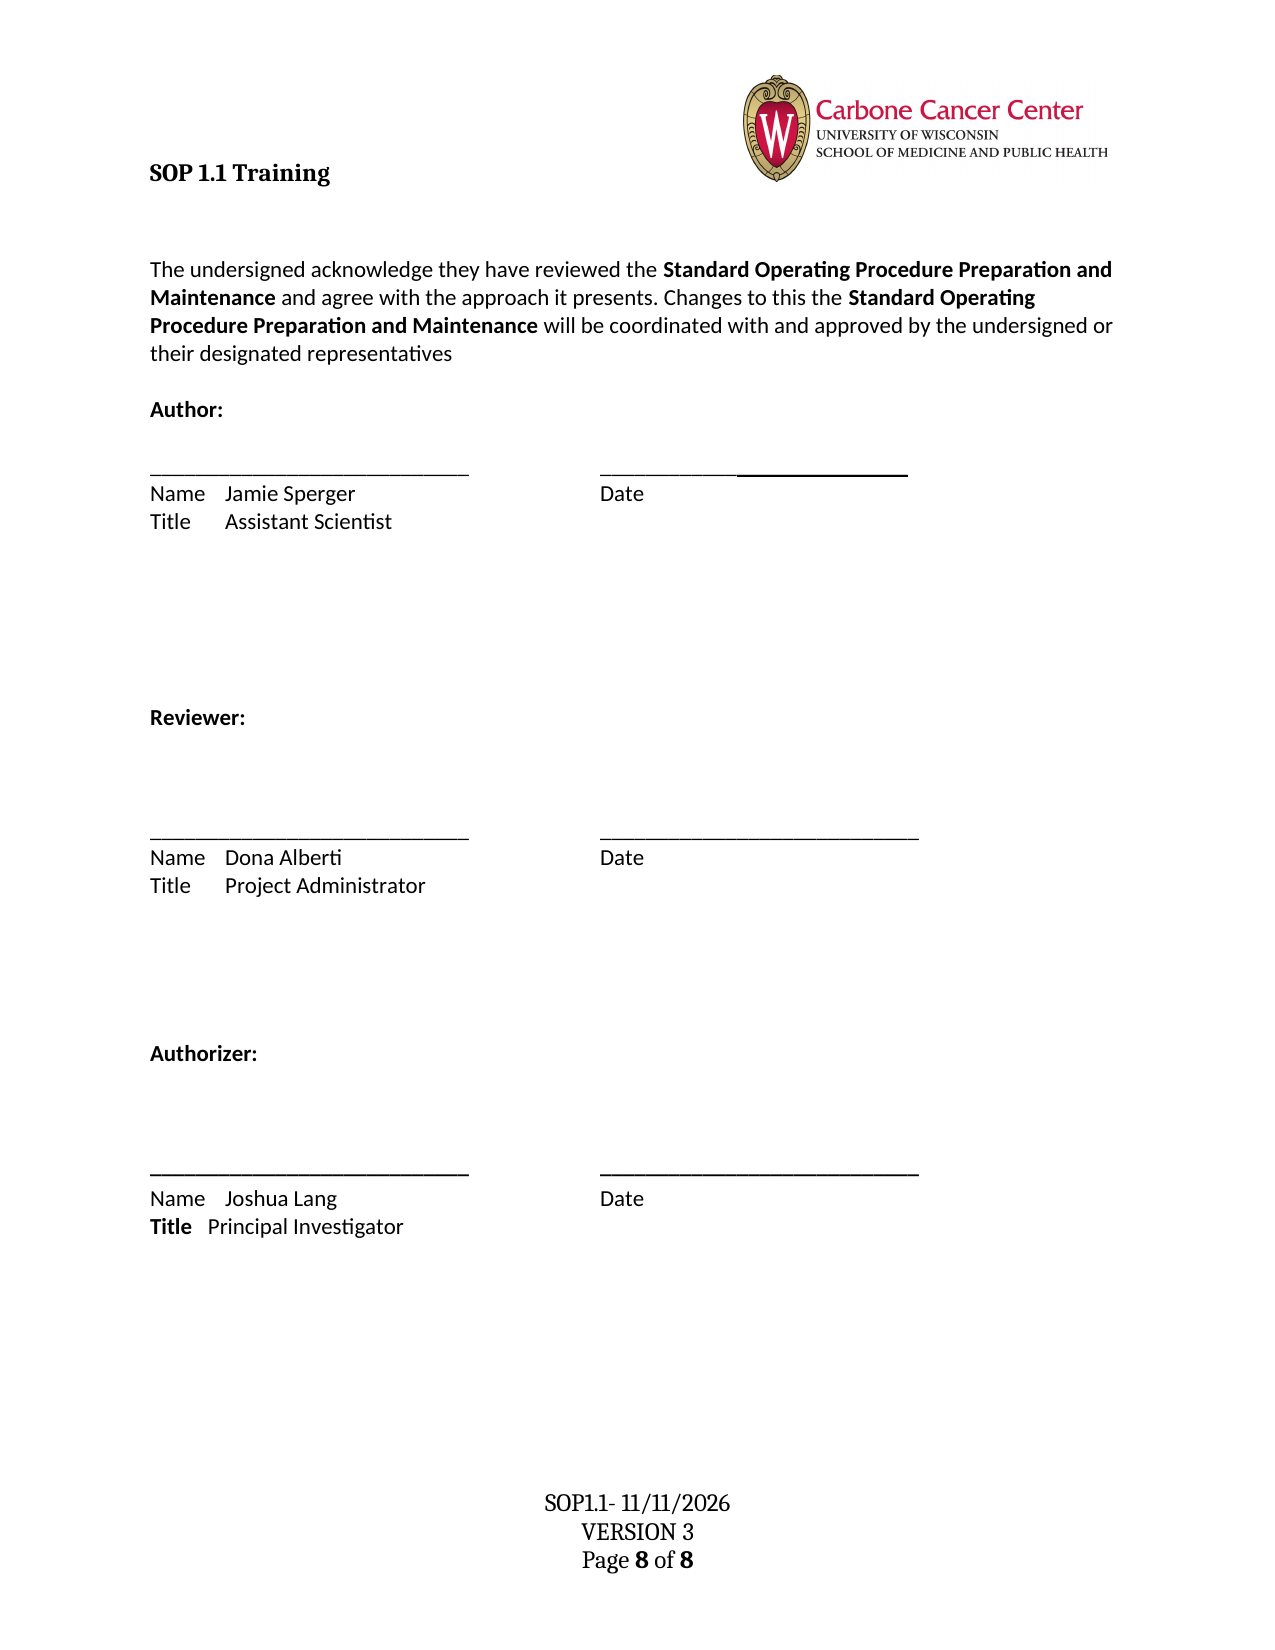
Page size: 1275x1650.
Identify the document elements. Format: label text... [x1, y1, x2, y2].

title ____________________________ ____________________________ [150, 815, 1125, 843]
title Author: [150, 395, 1125, 423]
title Name Jamie Sperger Date [150, 479, 1125, 507]
title ____________________________ ___________________________ [150, 451, 1125, 479]
title Title Project Administrator [150, 871, 1125, 899]
picture [742, 75, 1108, 182]
title Name Joshua Lang Date [150, 1184, 1125, 1212]
text ____________________________ ____________________________ [150, 1152, 1125, 1180]
title The undersigned acknowledge they have reviewed the Standard Operating Procedure Preparation and Maintenance and agree with the approach it presents. Changes to this the Standard Operating Procedure Preparation and Maintenance will be coordinated with and approved by the undersigned or their designated representatives [150, 255, 1125, 367]
text Title Principal Investigator [150, 1212, 1125, 1240]
title Name Dona Alberti Date [150, 843, 1125, 871]
title Reviewer: [150, 703, 1125, 731]
title Title Assistant Scientist [150, 507, 1125, 535]
title Authorizer: [150, 1039, 1125, 1068]
